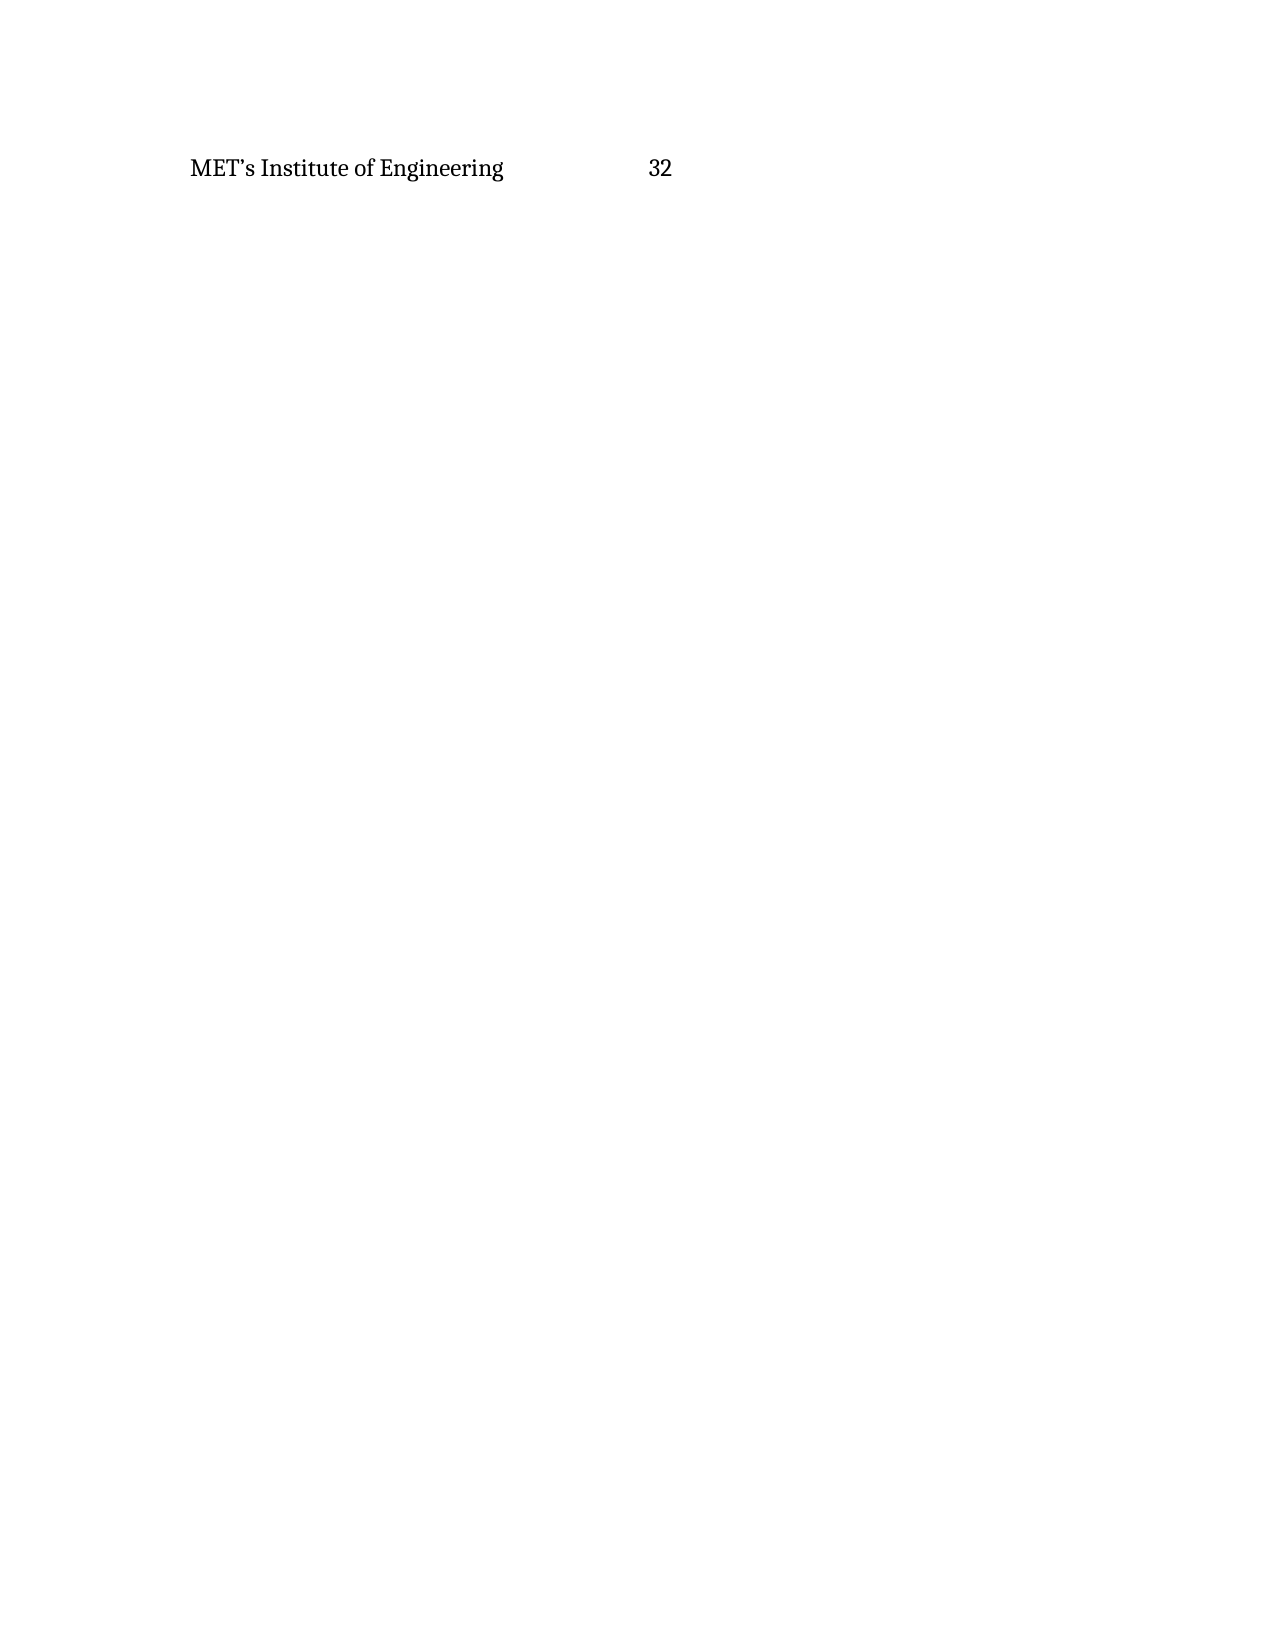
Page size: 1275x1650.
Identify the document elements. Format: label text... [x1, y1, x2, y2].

text MET’s Institute of Engineering 32 [190, 154, 1141, 182]
